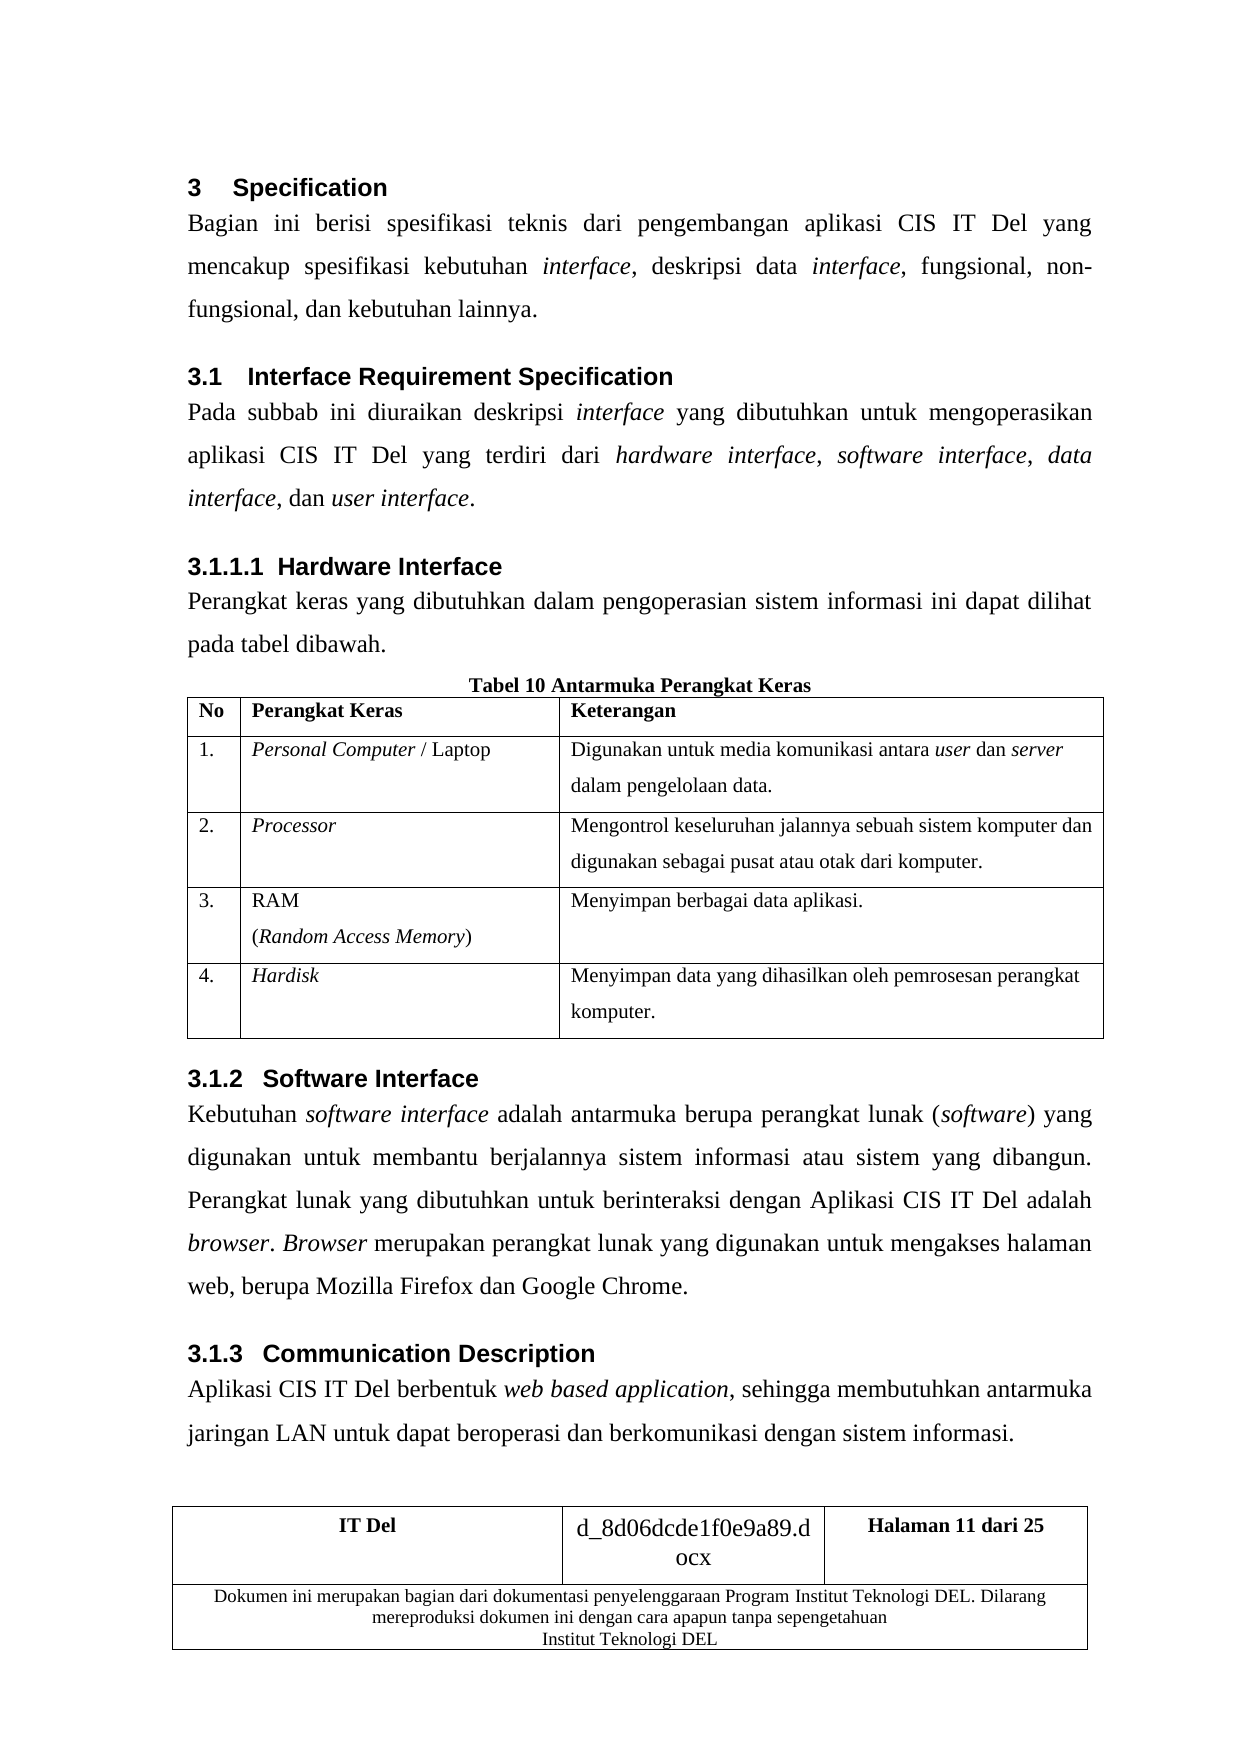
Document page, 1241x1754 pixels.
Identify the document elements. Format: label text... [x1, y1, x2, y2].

text Bagian ini berisi spesifikasi teknis dari pengembangan aplikasi CIS IT Del yang mencakup spesifikasi kebutuhan interface, deskripsi data interface, fungsional, non-fungsional, dan kebutuhan lainnya. [187, 208, 1092, 323]
table_cell Mengontrol keseluruhan jalannya sebuah sistem komputer dan digunakan sebagai pusat atau otak dari komputer. [560, 813, 1103, 887]
table_cell [188, 813, 240, 887]
subtitle Communication Description [187, 1339, 1092, 1368]
text Kebutuhan software interface adalah antarmuka berupa perangkat lunak (software) yang digunakan untuk membantu berjalannya sistem informasi atau sistem yang dibangun. Perangkat lunak yang dibutuhkan untuk berinteraksi dengan Aplikasi CIS IT Del adalah browser. Browser merupakan perangkat lunak yang digunakan untuk mengakses halaman web, berupa Mozilla Firefox dan Google Chrome. [187, 1099, 1092, 1300]
table_cell Hardisk [241, 964, 559, 1038]
table_cell Personal Computer / Laptop [241, 737, 559, 812]
table_header Keterangan [560, 698, 1103, 736]
table_cell Menyimpan data yang dihasilkan oleh pemrosesan perangkat komputer. [560, 964, 1103, 1038]
text Aplikasi CIS IT Del berbentuk web based application, sehingga membutuhkan antarmuka jaringan LAN untuk dapat beroperasi dan berkomunikasi dengan sistem informasi. [187, 1374, 1092, 1446]
table_cell RAM (Random Access Memory) [241, 888, 559, 962]
text Pada subbab ini diuraikan deskripsi interface yang dibutuhkan untuk mengoperasikan aplikasi CIS IT Del yang terdiri dari hardware interface, software interface, data interface, dan user interface. [187, 397, 1092, 512]
table_cell Menyimpan berbagai data aplikasi. [560, 888, 1103, 962]
table_cell Digunakan untuk media komunikasi antara user dan server dalam pengelolaan data. [560, 737, 1103, 812]
text Tabel 10 Antarmuka Perangkat Keras [187, 673, 1092, 697]
table_cell [188, 964, 240, 1038]
table_header No [188, 698, 240, 736]
table_cell [188, 888, 240, 962]
text Perangkat keras yang dibutuhkan dalam pengoperasian sistem informasi ini dapat dilihat pada tabel dibawah. [187, 586, 1092, 658]
table_header Perangkat Keras [241, 698, 559, 736]
subtitle Software Interface [187, 1064, 1092, 1093]
subtitle Specification [187, 173, 1092, 201]
table_cell Processor [241, 813, 559, 887]
subtitle Interface Requirement Specification [187, 362, 1092, 391]
table_cell [188, 737, 240, 812]
subtitle Hardware Interface [187, 551, 1092, 580]
